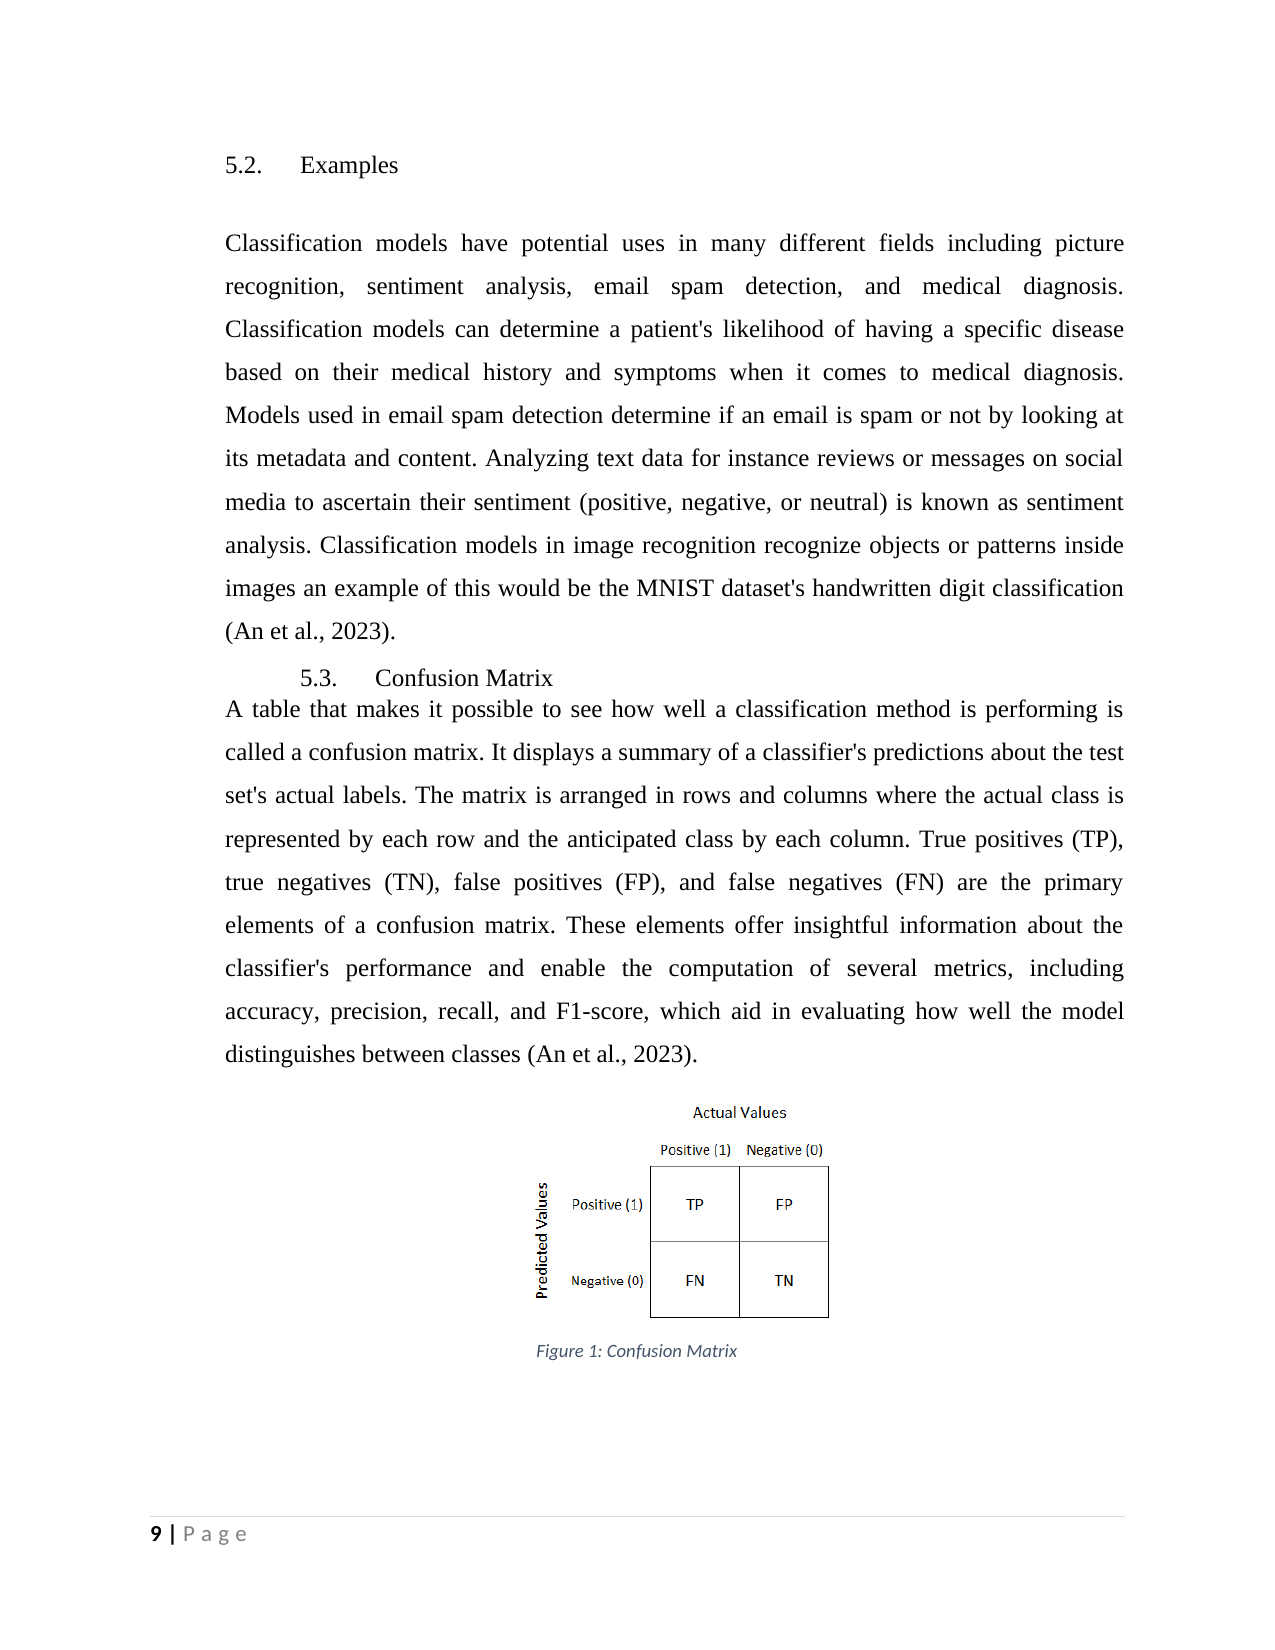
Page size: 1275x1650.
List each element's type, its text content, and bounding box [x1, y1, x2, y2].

text A table that makes it possible to see how well a classification method is performing is called a confusion matrix. It displays a summary of a classifier's predictions about the test set's actual labels. The matrix is arranged in rows and columns where the actual class is represented by each row and the anticipated class by each column. True positives (TP), true negatives (TN), false positives (FP), and false negatives (FN) are the primary elements of a confusion matrix. These elements offer insightful information about the classifier's performance and enable the computation of several metrics, including accuracy, precision, recall, and F1-score, which aid in evaluating how well the model distinguishes between classes (An et al., 2023). [225, 694, 1125, 1068]
picture [513, 1082, 837, 1326]
text Classification models have potential uses in many different fields including picture recognition, sentiment analysis, email spam detection, and medical diagnosis. Classification models can determine a patient's likelihood of having a specific disease based on their medical history and symptoms when it comes to medical diagnosis. Models used in email spam detection determine if an email is spam or not by looking at its metadata and content. Analyzing text data for instance reviews or messages on social media to ascertain their sentiment (positive, negative, or neutral) is known as sentiment analysis. Classification models in image recognition recognize objects or patterns inside images an example of this would be the MNIST dataset's handwritten digit classification (An et al., 2023). [225, 228, 1125, 645]
text Figure 1: Confusion Matrix [150, 1339, 1125, 1362]
subtitle Examples [225, 150, 1125, 179]
subtitle Confusion Matrix [300, 663, 1125, 692]
